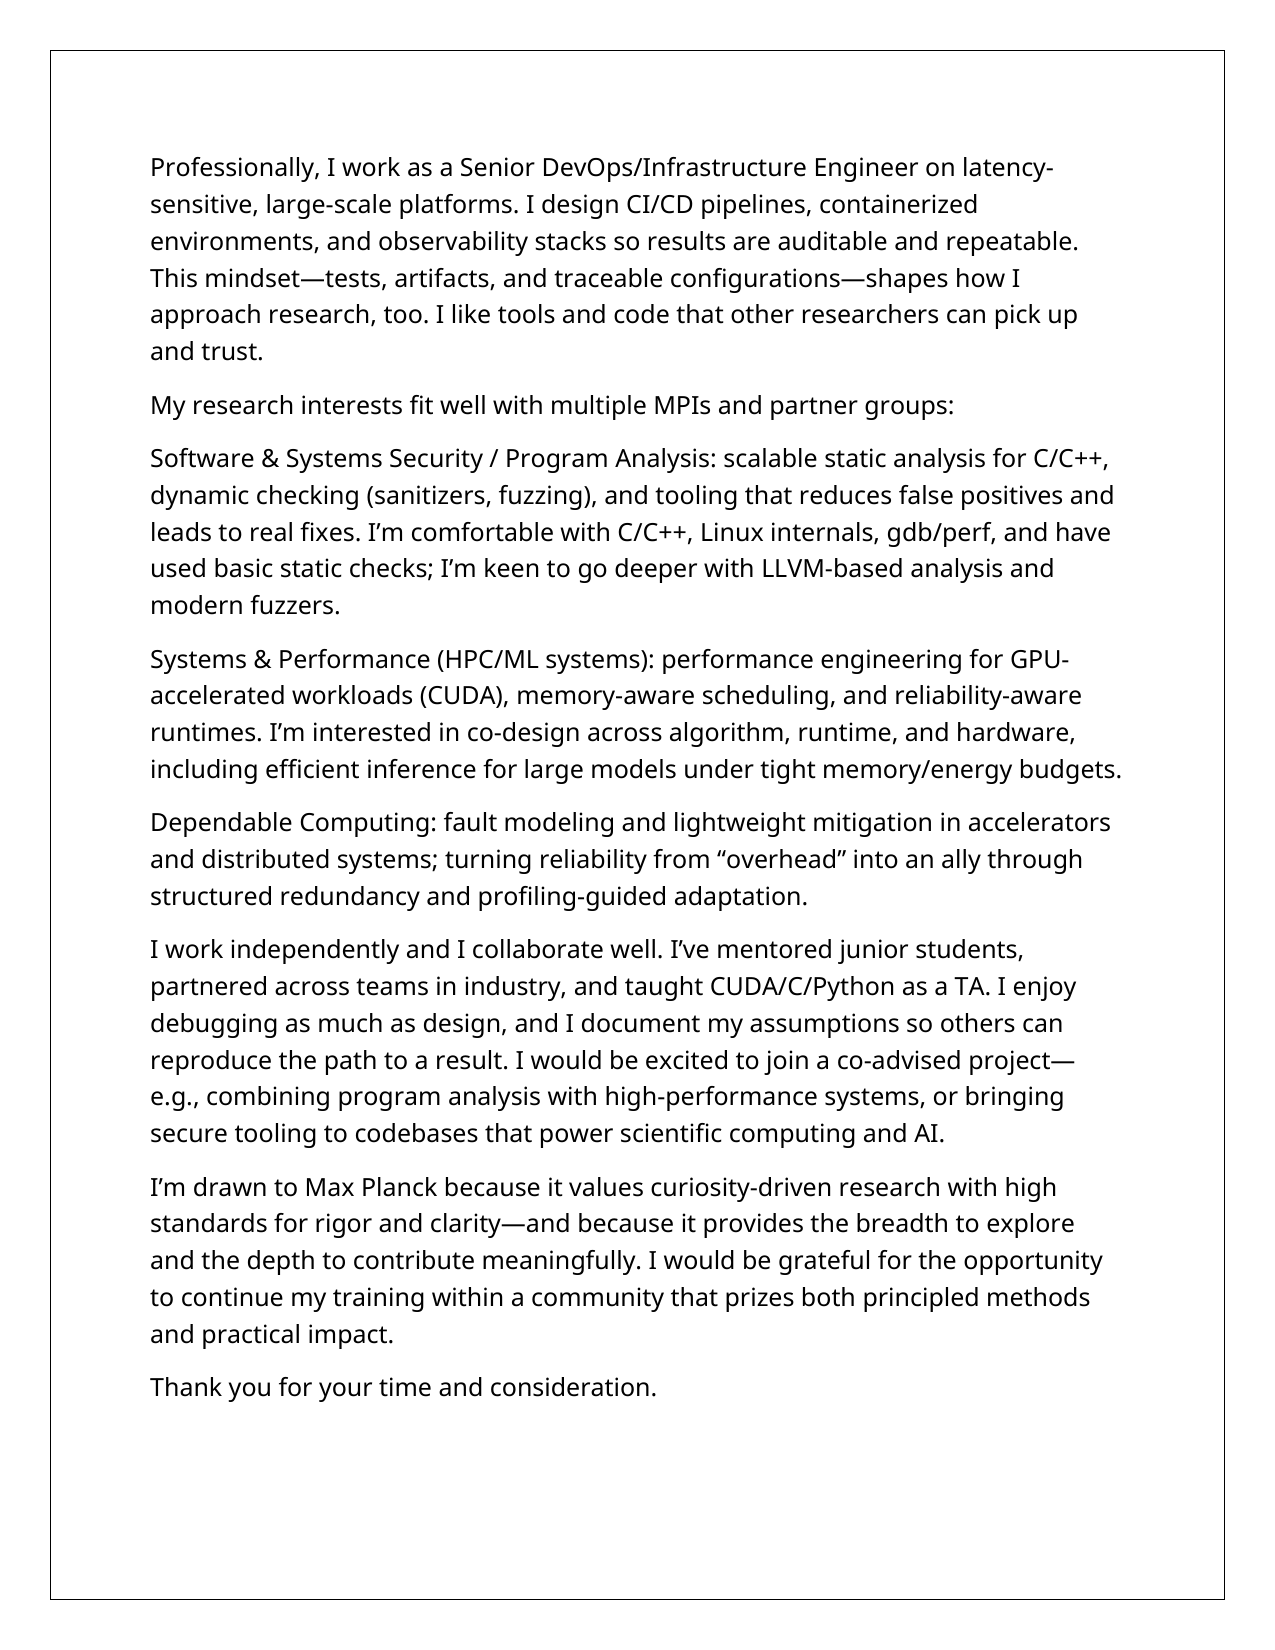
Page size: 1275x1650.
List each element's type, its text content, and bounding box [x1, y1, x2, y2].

text I work independently and I collaborate well. I’ve mentored junior students, partnered across teams in industry, and taught CUDA/C/Python as a TA. I enjoy debugging as much as design, and I document my assumptions so others can reproduce the path to a result. I would be excited to join a co-advised project—e.g., combining program analysis with high-performance systems, or bringing secure tooling to codebases that power scientific computing and AI. [150, 932, 1125, 1150]
text I’m drawn to Max Planck because it values curiosity-driven research with high standards for rigor and clarity—and because it provides the breadth to explore and the depth to contribute meaningfully. I would be grateful for the opportunity to continue my training within a community that prizes both principled methods and practical impact. [150, 1169, 1125, 1350]
text Software & Systems Security / Program Analysis: scalable static analysis for C/C++, dynamic checking (sanitizers, fuzzing), and tooling that reduces false positives and leads to real fixes. I’m comfortable with C/C++, Linux internals, gdb/perf, and have used basic static checks; I’m keen to go deeper with LLVM-based analysis and modern fuzzers. [150, 441, 1125, 622]
text My research interests fit well with multiple MPIs and partner groups: [150, 387, 1125, 421]
text Dependable Computing: fault modeling and lightweight mitigation in accelerators and distributed systems; turning reliability from “overhead” into an ally through structured redundancy and profiling-guided adaptation. [150, 805, 1125, 913]
text Professionally, I work as a Senior DevOps/Infrastructure Engineer on latency-sensitive, large-scale platforms. I design CI/CD pipelines, containerized environments, and observability stacks so results are auditable and repeatable. This mindset—tests, artifacts, and traceable configurations—shapes how I approach research, too. I like tools and code that other researchers can pick up and trust. [150, 150, 1125, 368]
text Thank you for your time and consideration. [150, 1370, 1125, 1404]
text Systems & Performance (HPC/ML systems): performance engineering for GPU-accelerated workloads (CUDA), memory-aware scheduling, and reliability-aware runtimes. I’m interested in co-design across algorithm, runtime, and hardware, including efficient inference for large models under tight memory/energy budgets. [150, 641, 1125, 786]
